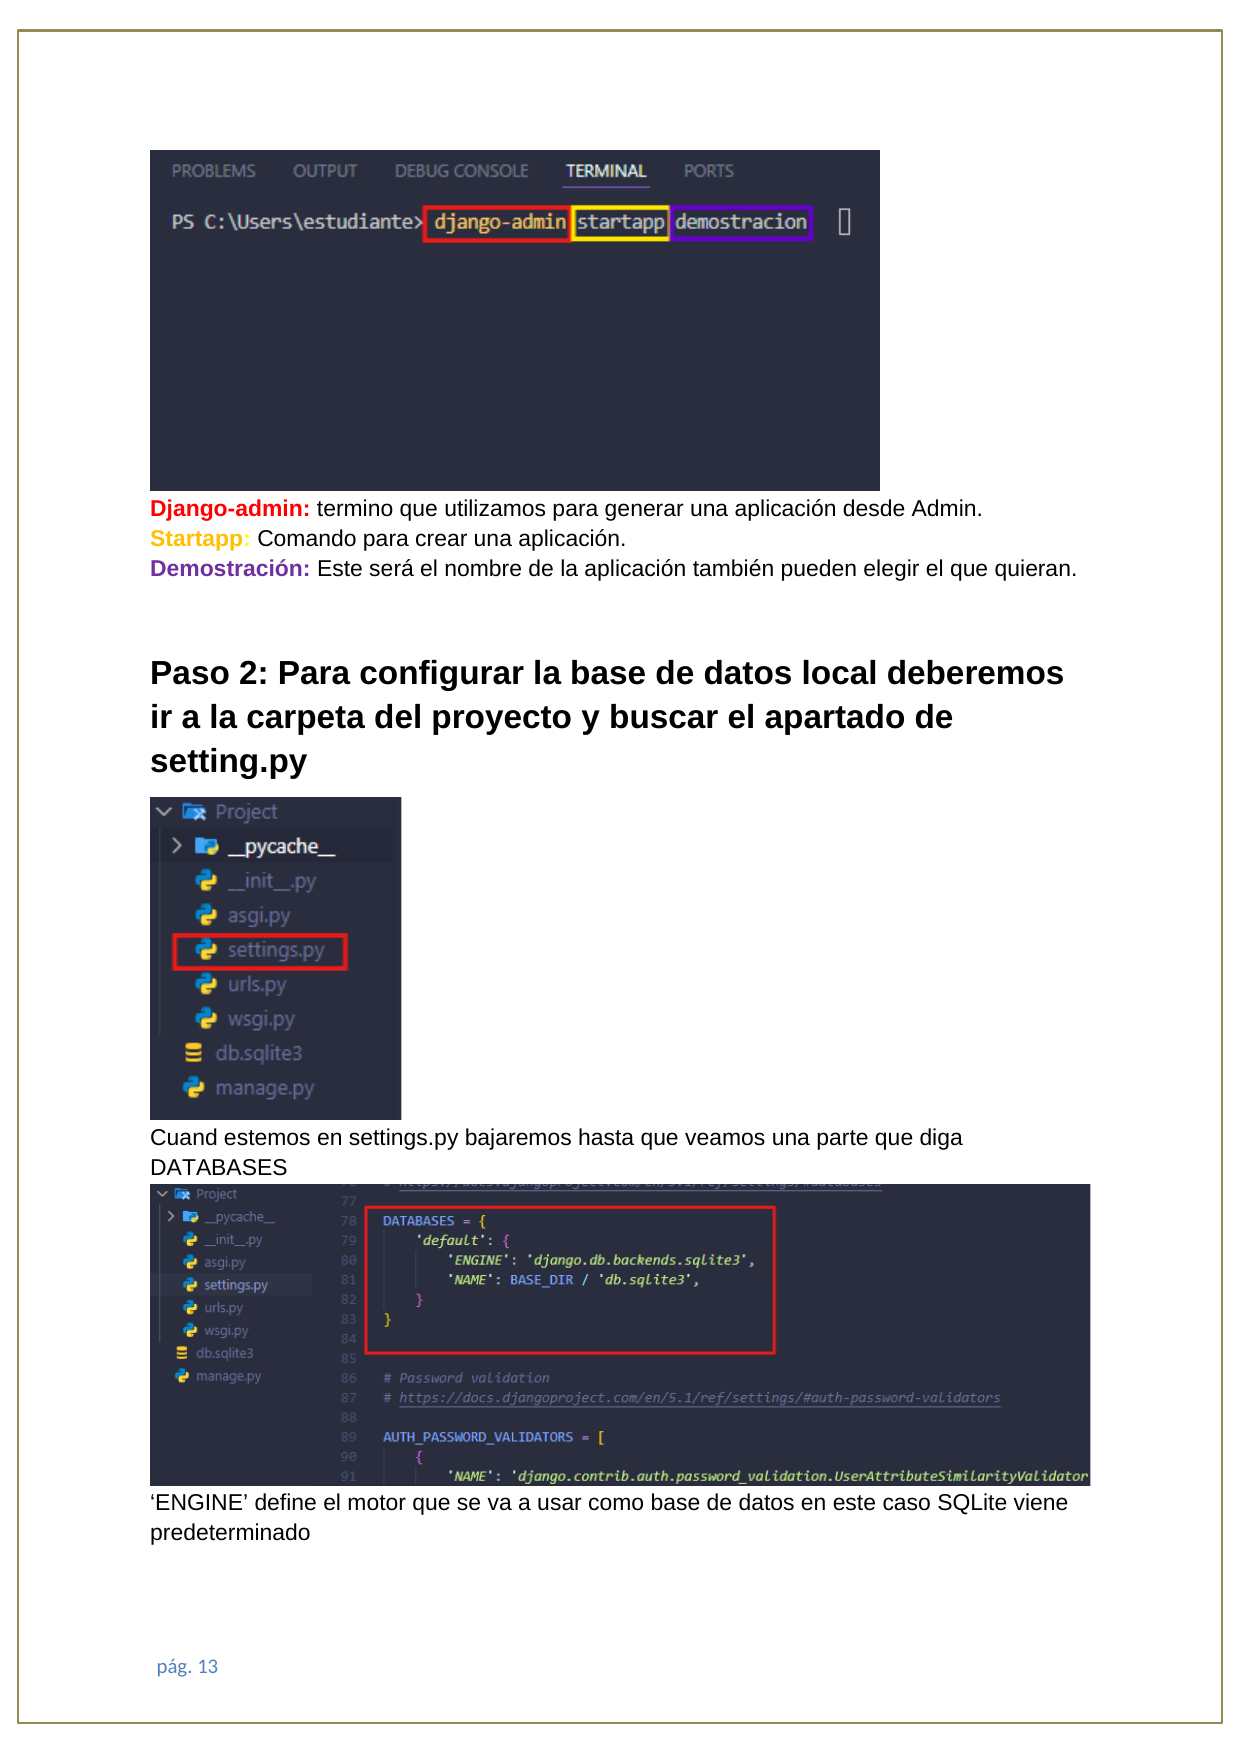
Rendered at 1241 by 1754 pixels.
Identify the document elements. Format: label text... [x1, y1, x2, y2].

text Cuand estemos en settings.py bajaremos hasta que veamos una parte que diga DATABASES [150, 1124, 1090, 1180]
text Demostración: Este será el nombre de la aplicación también pueden elegir el que quieran. [150, 555, 1090, 581]
picture [150, 1184, 1091, 1486]
picture [150, 150, 880, 491]
subtitle Paso 2: Para configurar la base de datos local deberemos ir a la carpeta del proyecto y buscar el apartado de setting.py [150, 653, 1090, 780]
picture [150, 797, 402, 1120]
text Startapp: Comando para crear una aplicación. [150, 525, 1090, 551]
text Django-admin: termino que utilizamos para generar una aplicación desde Admin. [150, 494, 1090, 521]
text ‘ENGINE’ define el motor que se va a usar como base de datos en este caso SQLite viene predeterminado [150, 1489, 1090, 1546]
